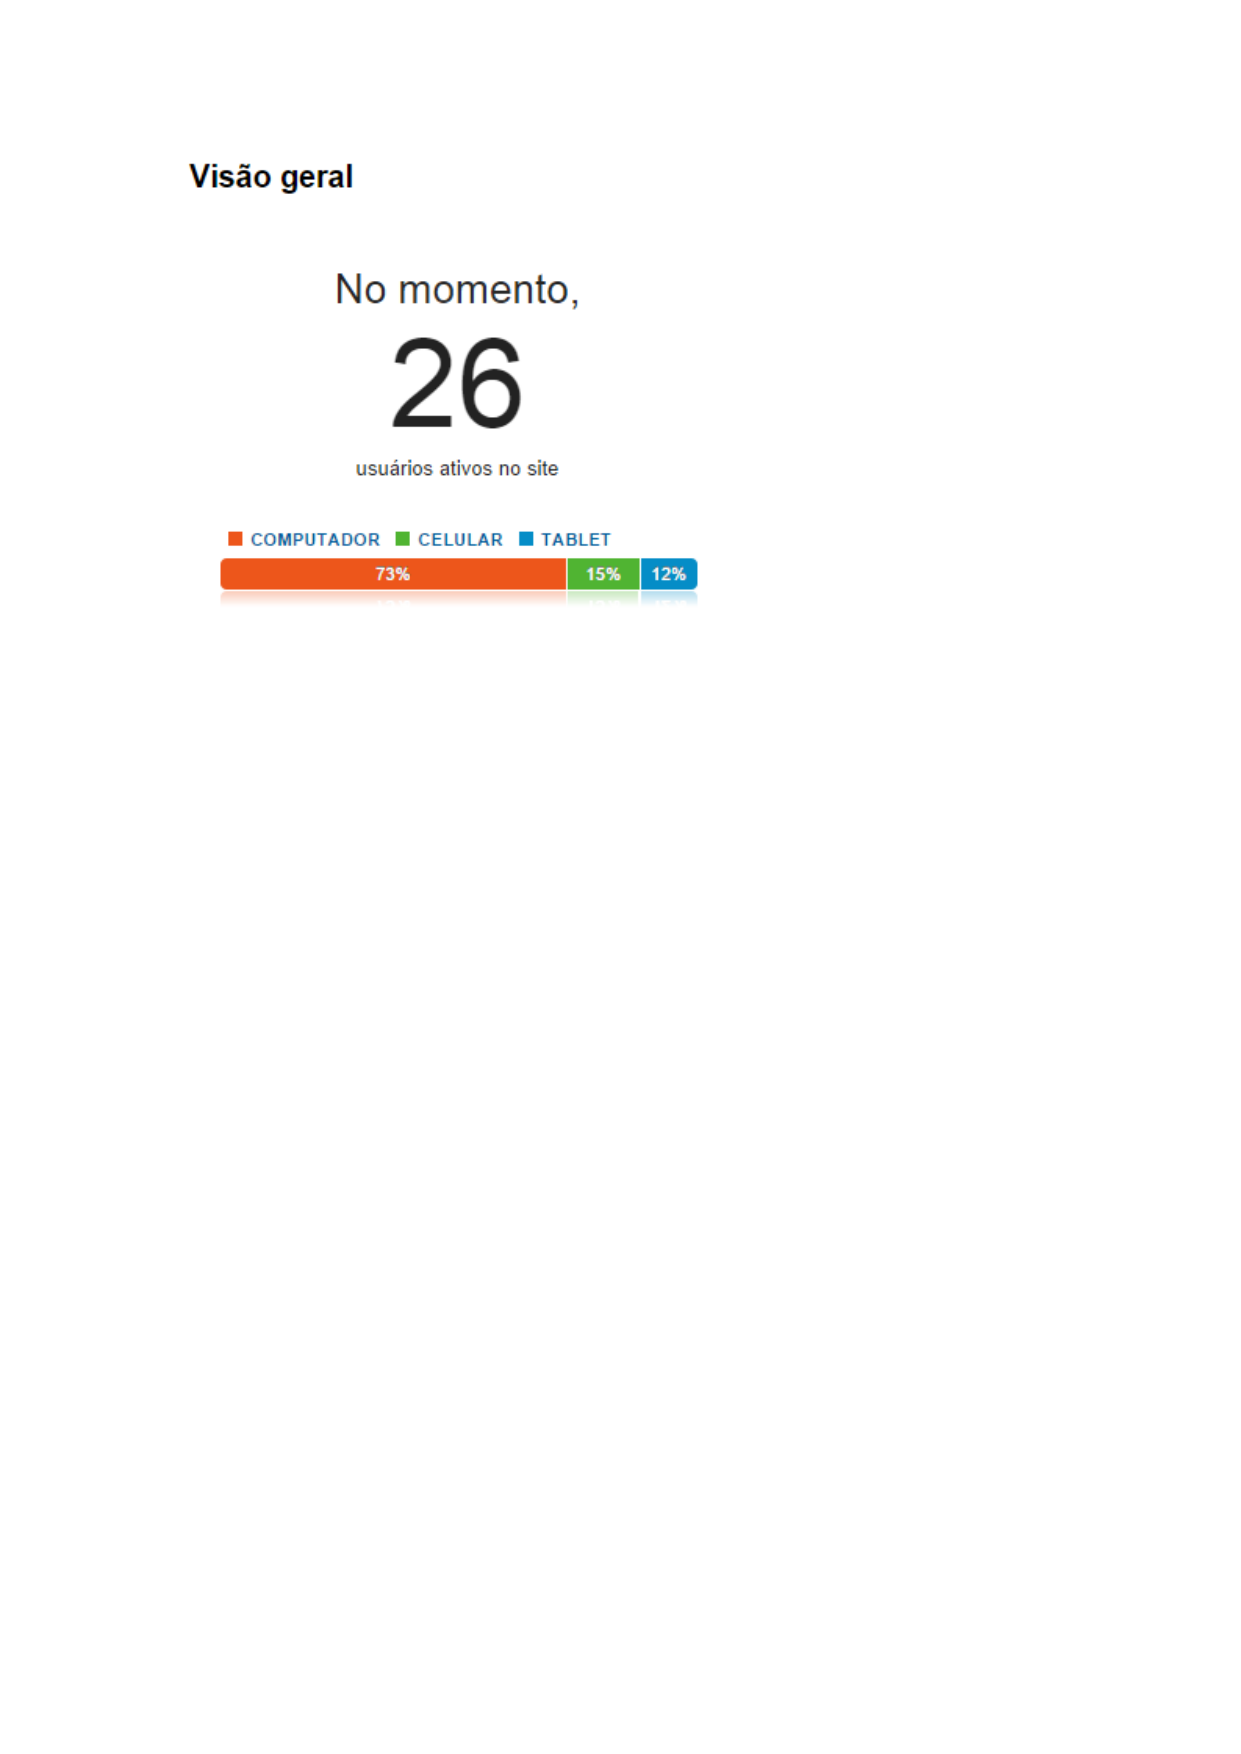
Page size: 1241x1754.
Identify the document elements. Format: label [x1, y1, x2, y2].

picture [177, 147, 729, 654]
